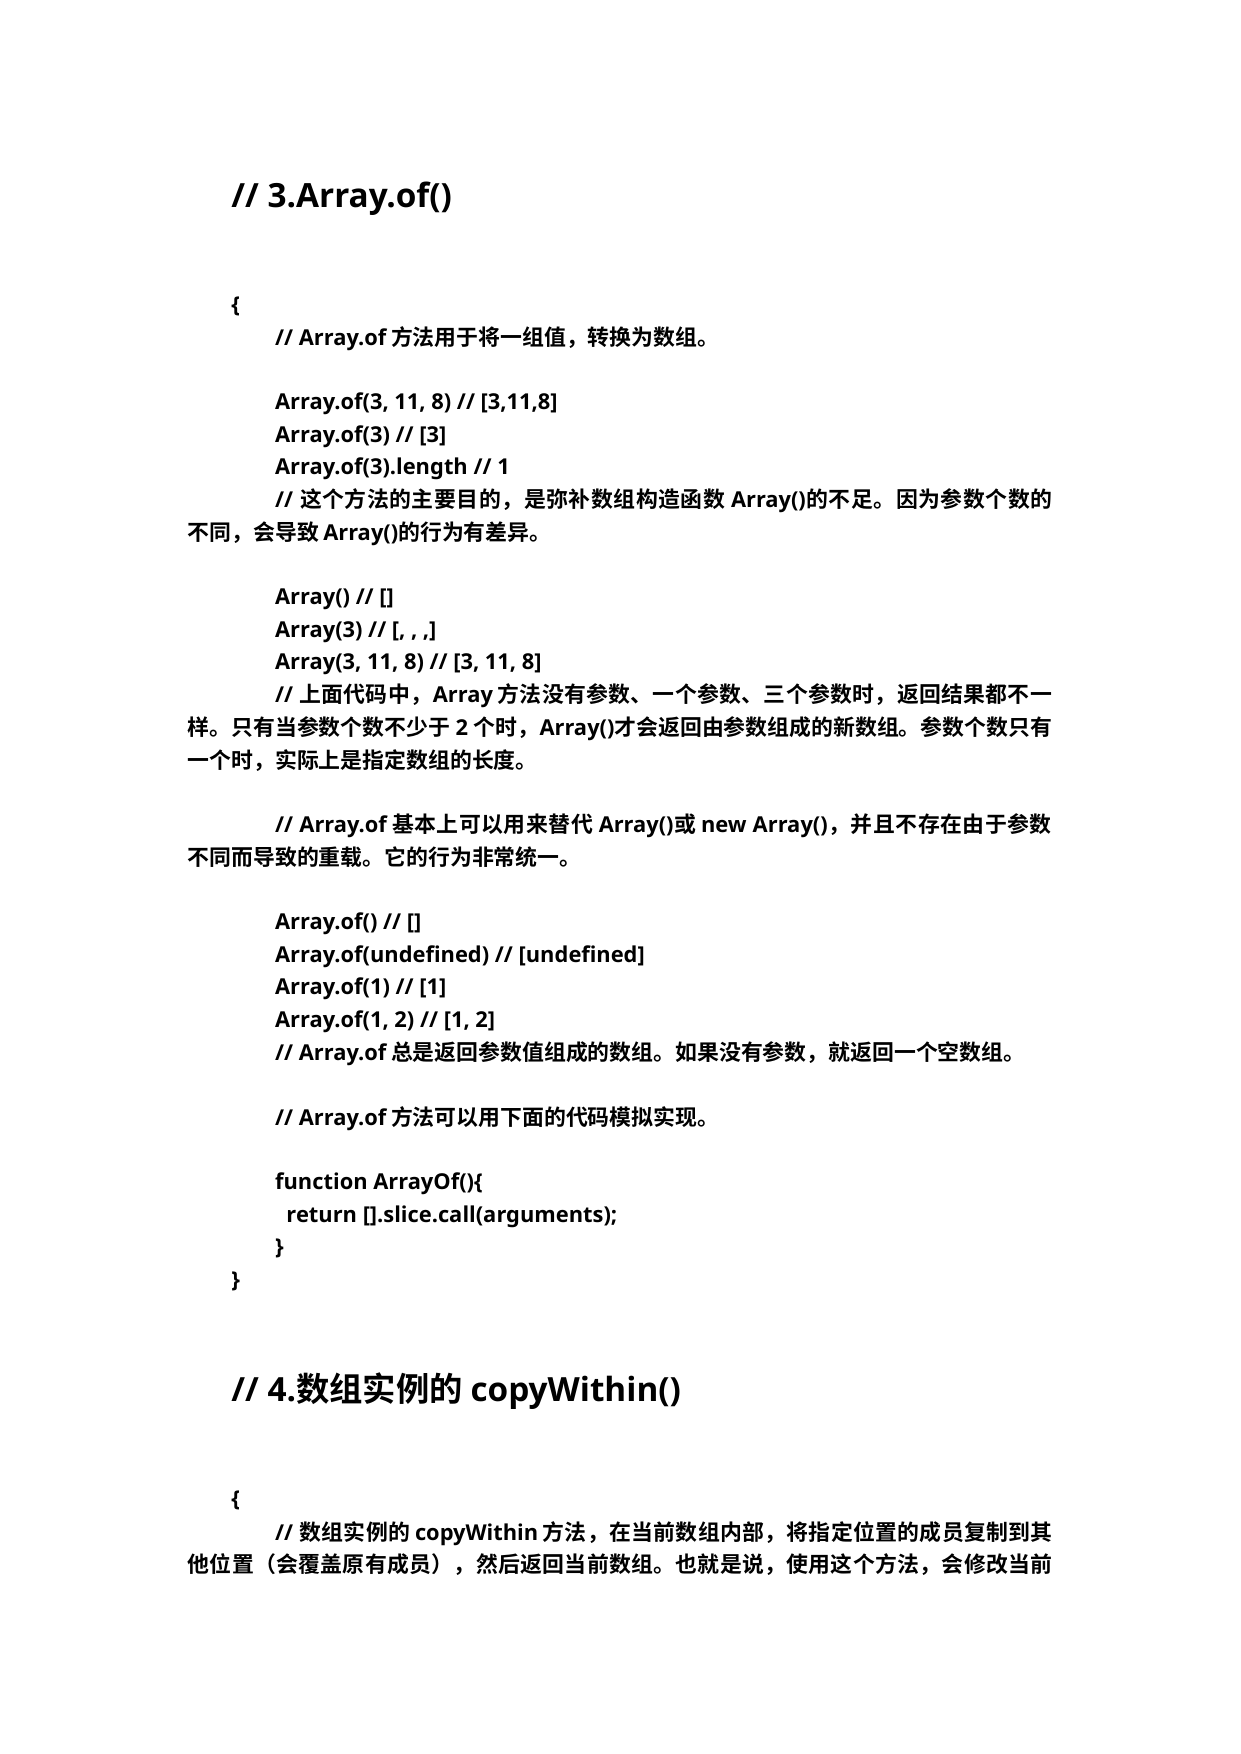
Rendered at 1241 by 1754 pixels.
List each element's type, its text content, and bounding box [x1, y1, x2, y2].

text // 这个方法的主要目的，是弥补数组构造函数Array()的不足。因为参数个数的不同，会导致Array()的行为有差异。 [187, 482, 1053, 547]
text // Array.of方法可以用下面的代码模拟实现。 [187, 1100, 1053, 1132]
text Array.of(undefined) // [undefined] [187, 937, 1053, 970]
text Array(3, 11, 8) // [3, 11, 8] [187, 645, 1053, 677]
text } [187, 1230, 1053, 1262]
text // Array.of方法用于将一组值，转换为数组。 [187, 320, 1053, 352]
subtitle // 3.Array.of() [187, 162, 1053, 227]
text // 上面代码中，Array方法没有参数、一个参数、三个参数时，返回结果都不一样。只有当参数个数不少于 2 个时，Array()才会返回由参数组成的新数组。参数个数只有一个时，实际上是指定数组的长度。 [187, 677, 1053, 775]
text Array() // [] [187, 580, 1053, 612]
text Array.of(1, 2) // [1, 2] [187, 1002, 1053, 1035]
text Array.of(3).length // 1 [187, 450, 1053, 482]
text // Array.of基本上可以用来替代Array()或new Array()，并且不存在由于参数不同而导致的重载。它的行为非常统一。 [187, 807, 1053, 872]
text { [187, 287, 1053, 320]
text Array.of() // [] [187, 905, 1053, 937]
subtitle // 4.数组实例的 copyWithin() [187, 1354, 1053, 1419]
text Array.of(3, 11, 8) // [3,11,8] [187, 385, 1053, 417]
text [187, 1514, 1053, 1579]
text Array(3) // [, , ,] [187, 612, 1053, 645]
text { [187, 1482, 1053, 1514]
text Array.of(1) // [1] [187, 970, 1053, 1002]
text Array.of(3) // [3] [187, 417, 1053, 450]
text return [].slice.call(arguments); [187, 1197, 1053, 1230]
text // Array.of总是返回参数值组成的数组。如果没有参数，就返回一个空数组。 [187, 1035, 1053, 1067]
text function ArrayOf(){ [187, 1165, 1053, 1197]
text } [187, 1262, 1053, 1295]
